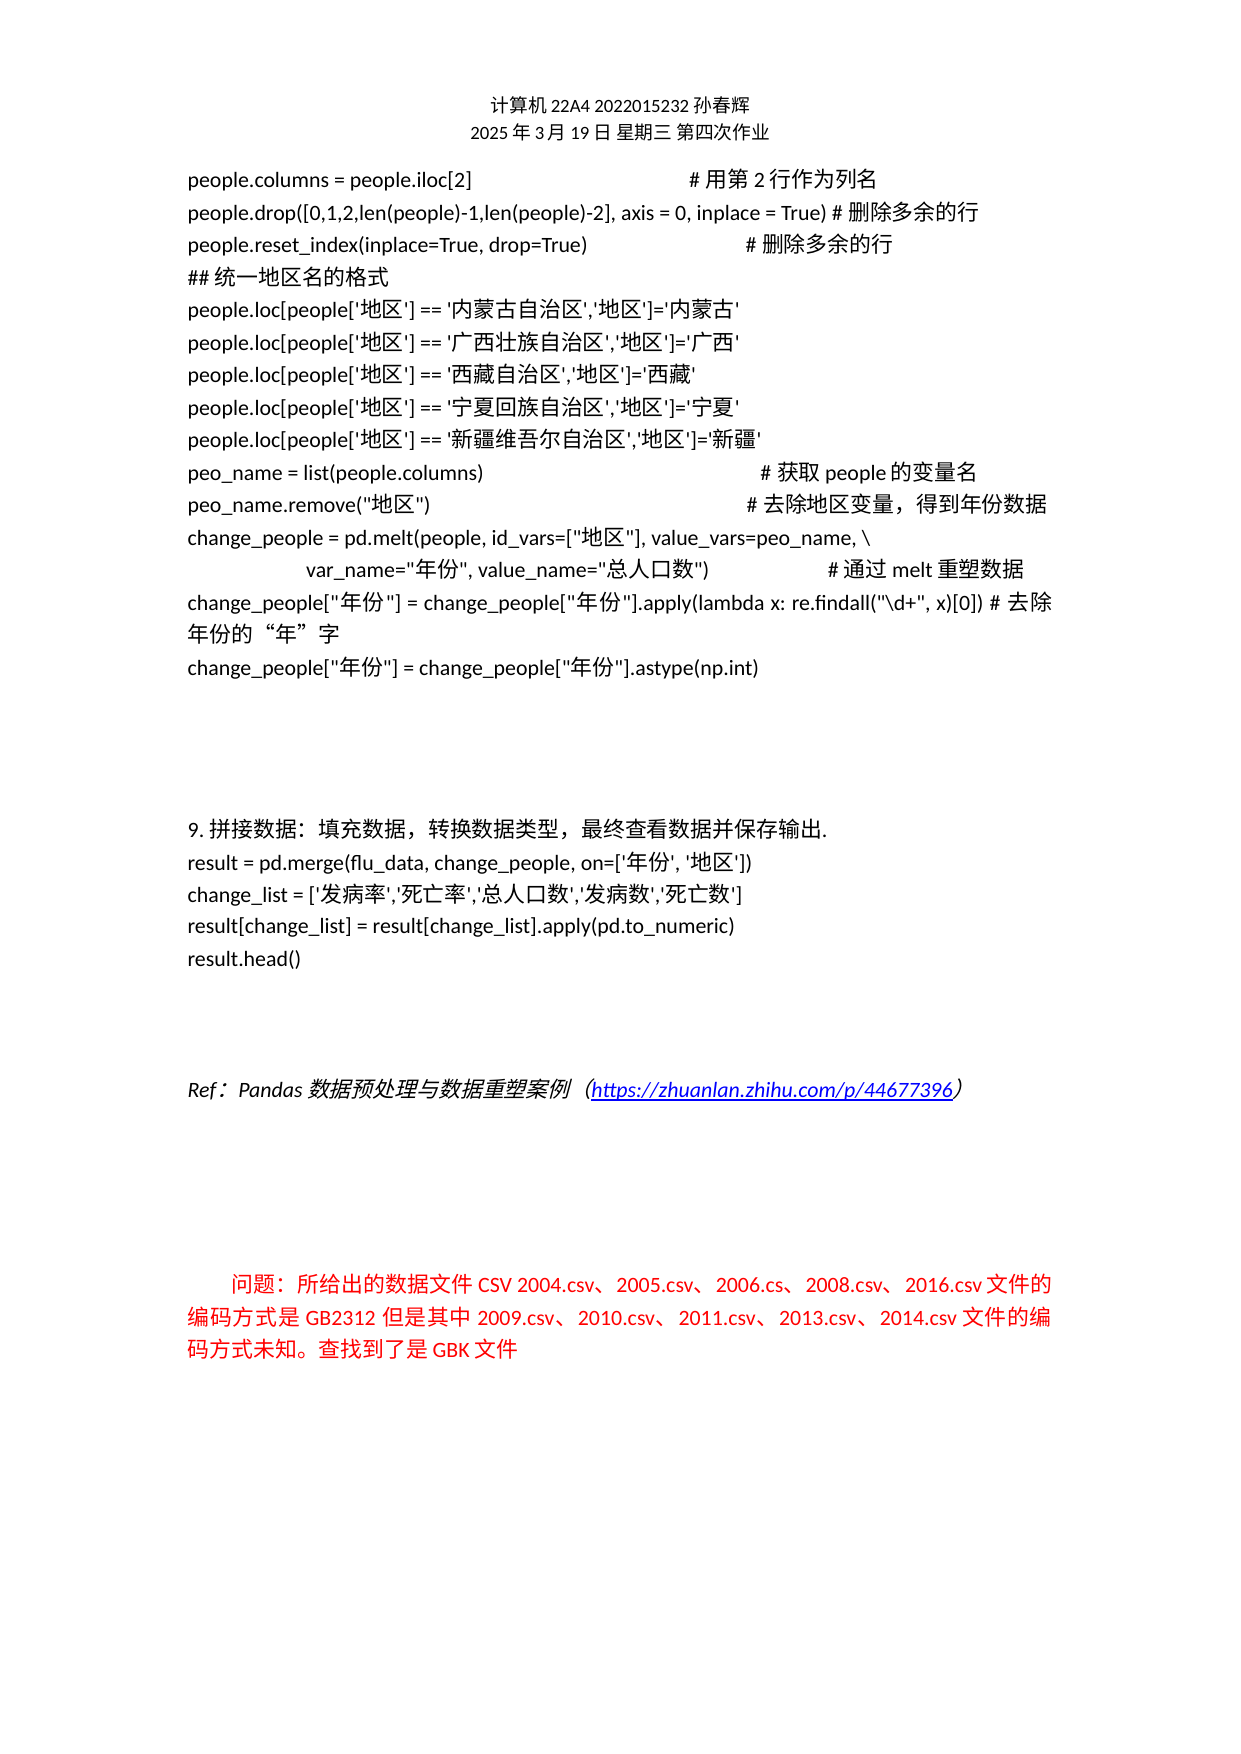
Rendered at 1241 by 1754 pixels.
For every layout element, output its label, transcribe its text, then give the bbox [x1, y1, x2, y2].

text change_people["年份"] = change_people["年份"].apply(lambda x: re.findall("\d+", x)[0]) # 去除年份的“年”字 [187, 584, 1053, 649]
text change_people = pd.melt(people, id_vars=["地区"], value_vars=peo_name, \ [187, 519, 1053, 552]
text peo_name.remove("地区") # 去除地区变量，得到年份数据 [187, 487, 1053, 519]
text change_list = ['发病率','死亡率','总人口数','发病数','死亡数'] [187, 877, 1053, 909]
text people.columns = people.iloc[2] # 用第2行作为列名 [187, 162, 1053, 194]
text ## 统一地区名的格式 [187, 259, 1053, 292]
text result[change_list] = result[change_list].apply(pd.to_numeric) [187, 909, 1053, 942]
text people.loc[people['地区'] == '内蒙古自治区','地区']='内蒙古' [187, 292, 1053, 324]
text 问题：所给出的数据文件CSV 2004.csv、2005.csv、2006.cs、2008.csv、2016.csv文件的编码方式是GB2312 但是其中2009.csv、2010.csv、2011.csv、2013.csv、2014.csv文件的编码方式未知。查找到了是GBK文件 [187, 1267, 1053, 1364]
text Ref：Pandas数据预处理与数据重塑案例（https://zhuanlan.zhihu.com/p/44677396） [187, 1072, 1053, 1104]
text people.reset_index(inplace=True, drop=True) # 删除多余的行 [187, 227, 1053, 259]
text var_name="年份", value_name="总人口数") # 通过melt重塑数据 [187, 552, 1053, 584]
text people.loc[people['地区'] == '广西壮族自治区','地区']='广西' [187, 324, 1053, 357]
text change_people["年份"] = change_people["年份"].astype(np.int) [187, 649, 1053, 682]
text people.loc[people['地区'] == '新疆维吾尔自治区','地区']='新疆' [187, 422, 1053, 454]
text people.loc[people['地区'] == '西藏自治区','地区']='西藏' [187, 357, 1053, 389]
text 9. 拼接数据：填充数据，转换数据类型，最终查看数据并保存输出. [187, 812, 1053, 844]
text people.drop([0,1,2,len(people)-1,len(people)-2], axis = 0, inplace = True) # 删除多余的行 [187, 194, 1053, 227]
text people.loc[people['地区'] == '宁夏回族自治区','地区']='宁夏' [187, 389, 1053, 422]
text result = pd.merge(flu_data, change_people, on=['年份', '地区']) [187, 844, 1053, 877]
text result.head() [187, 942, 1053, 974]
text peo_name = list(people.columns) # 获取people的变量名 [187, 454, 1053, 487]
